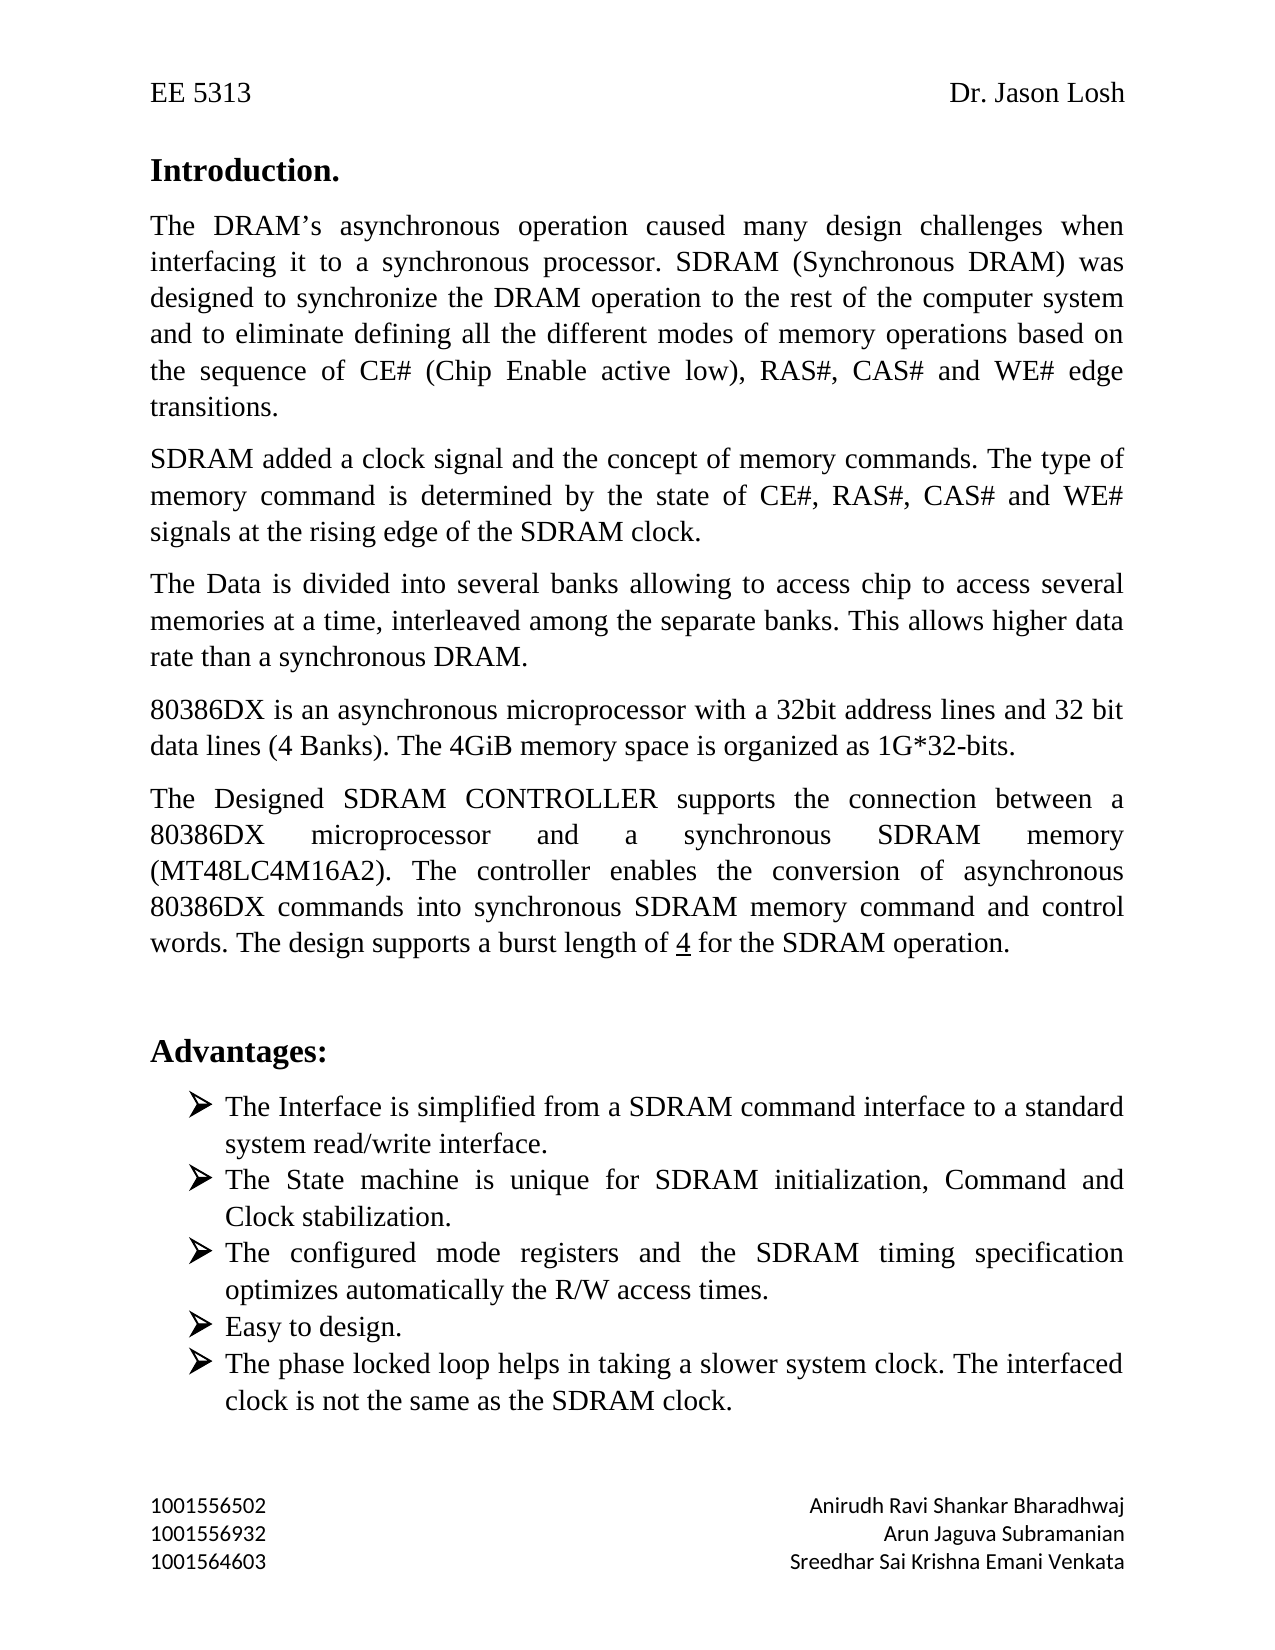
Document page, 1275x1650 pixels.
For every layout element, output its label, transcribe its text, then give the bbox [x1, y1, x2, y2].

text The Designed SDRAM CONTROLLER supports the connection between a 80386DX microprocessor and a synchronous SDRAM memory (MT48LC4M16A2). The controller enables the conversion of asynchronous 80386DX commands into synchronous SDRAM memory command and control words. The design supports a burst length of 4 for the SDRAM operation. [150, 781, 1125, 959]
text Advantages: [150, 1031, 1125, 1069]
list The Interface is simplified from a SDRAM command interface to a standard system read/write interface. [187, 1089, 1125, 1159]
list The phase locked loop helps in taking a slower system clock. The interfaced clock is not the same as the SDRAM clock. [187, 1346, 1125, 1416]
text SDRAM added a clock signal and the concept of memory commands. The type of memory command is determined by the state of CE#, RAS#, CAS# and WE# signals at the rising edge of the SDRAM clock. [150, 442, 1125, 547]
list Easy to design. [187, 1309, 1125, 1343]
text 80386DX is an asynchronous microprocessor with a 32bit address lines and 32 bit data lines (4 Banks). The 4GiB memory space is organized as 1G*32-bits. [150, 692, 1125, 761]
text The DRAM’s asynchronous operation caused many design challenges when interfacing it to a synchronous processor. SDRAM (Synchronous DRAM) was designed to synchronize the DRAM operation to the rest of the computer system and to eliminate defining all the different modes of memory operations based on the sequence of CE# (Chip Enable active low), RAS#, CAS# and WE# edge transitions. [150, 208, 1125, 422]
list The State machine is unique for SDRAM initialization, Command and Clock stabilization. [187, 1162, 1125, 1233]
text Introduction. [150, 150, 1125, 188]
text The Data is divided into several banks allowing to access chip to access several memories at a time, interleaved among the separate banks. This allows higher data rate than a synchronous DRAM. [150, 567, 1125, 672]
list The configured mode registers and the SDRAM timing specification optimizes automatically the R/W access times. [187, 1235, 1125, 1306]
